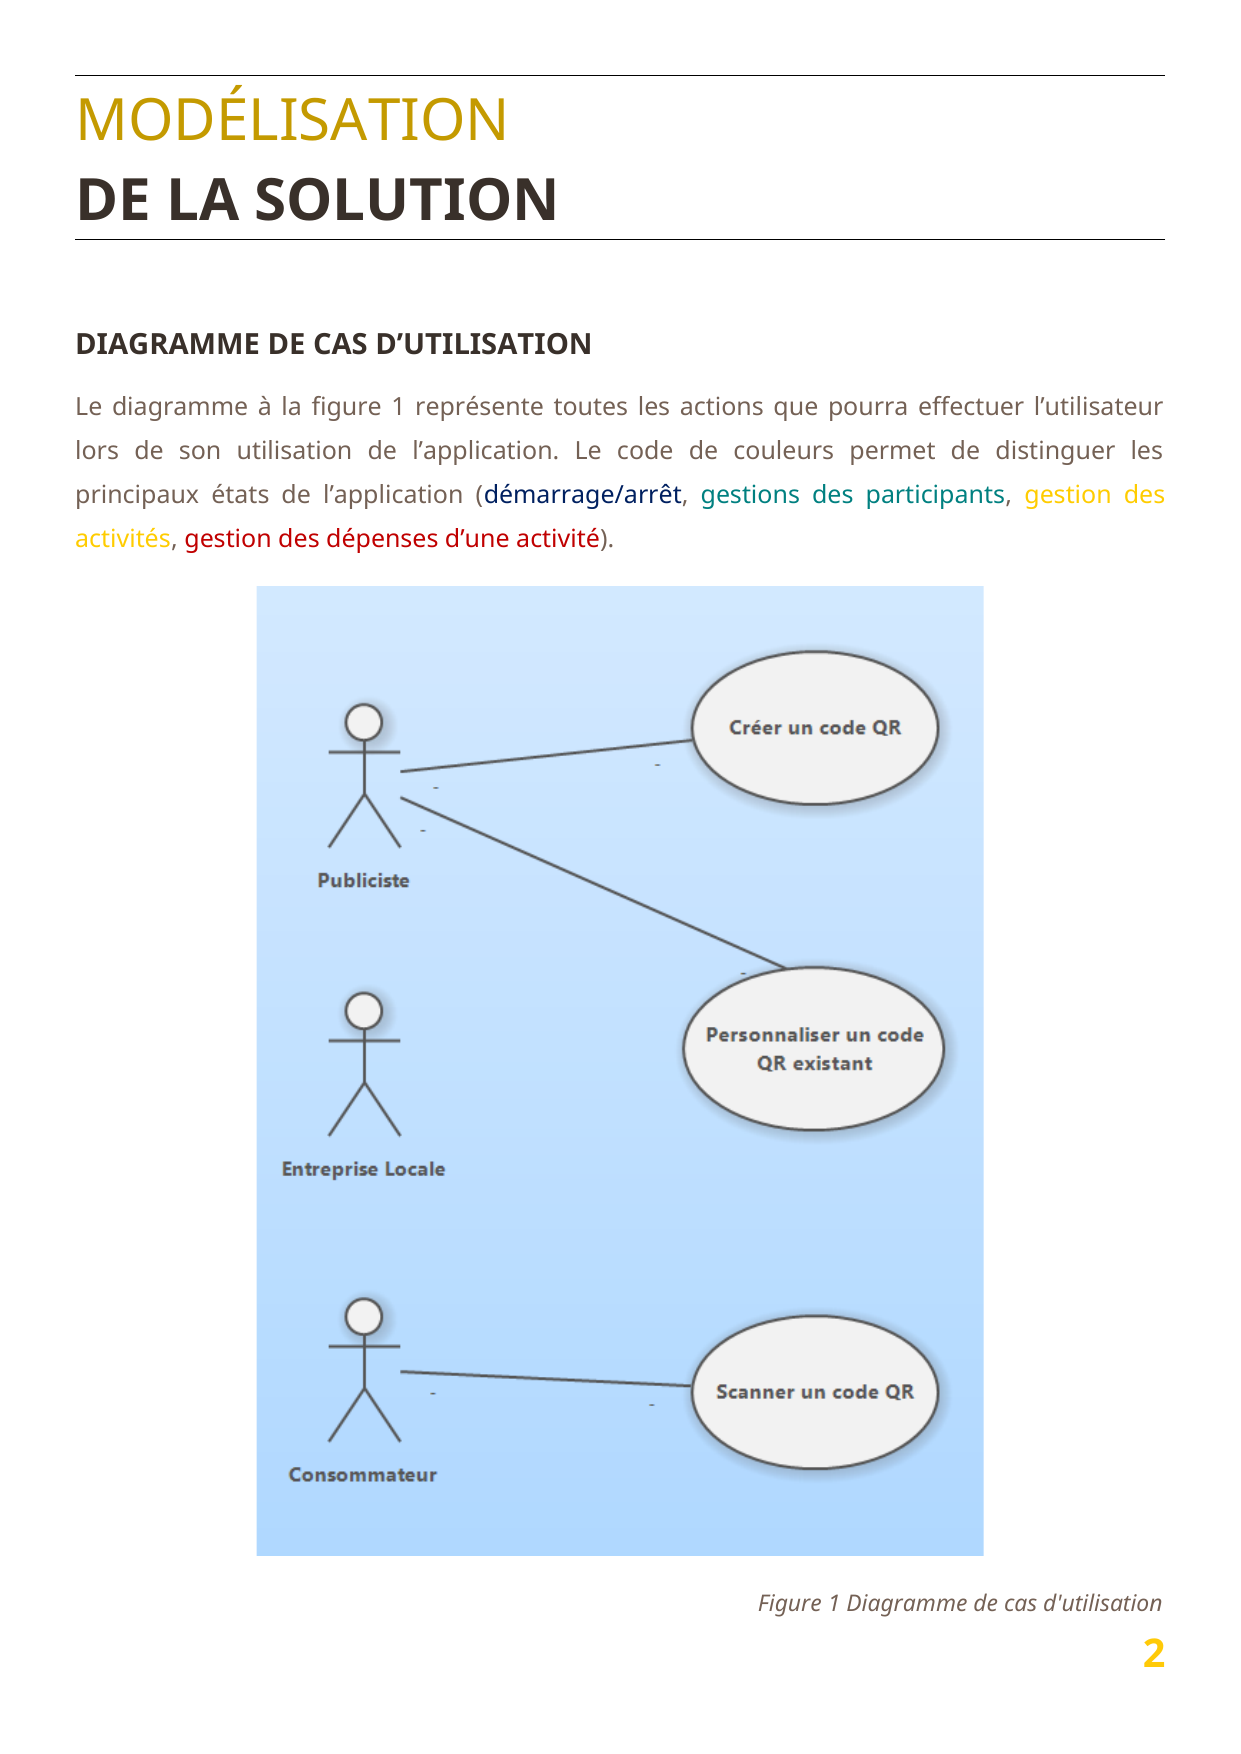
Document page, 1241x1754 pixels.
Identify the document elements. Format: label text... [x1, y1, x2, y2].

picture [256, 586, 984, 1556]
subtitle Diagramme de cas d’utilisation [75, 323, 1165, 363]
subtitle Modélisation de la solution [75, 76, 1165, 239]
text Le diagramme à la figure 1 représente toutes les actions que pourra effectuer l’utilisateur lors de son utilisation de l’application. Le code de couleurs permet de distinguer les principaux états de l’application (démarrage/arrêt, gestions des participants, gestion des activités, gestion des dépenses d’une activité). [75, 388, 1165, 555]
